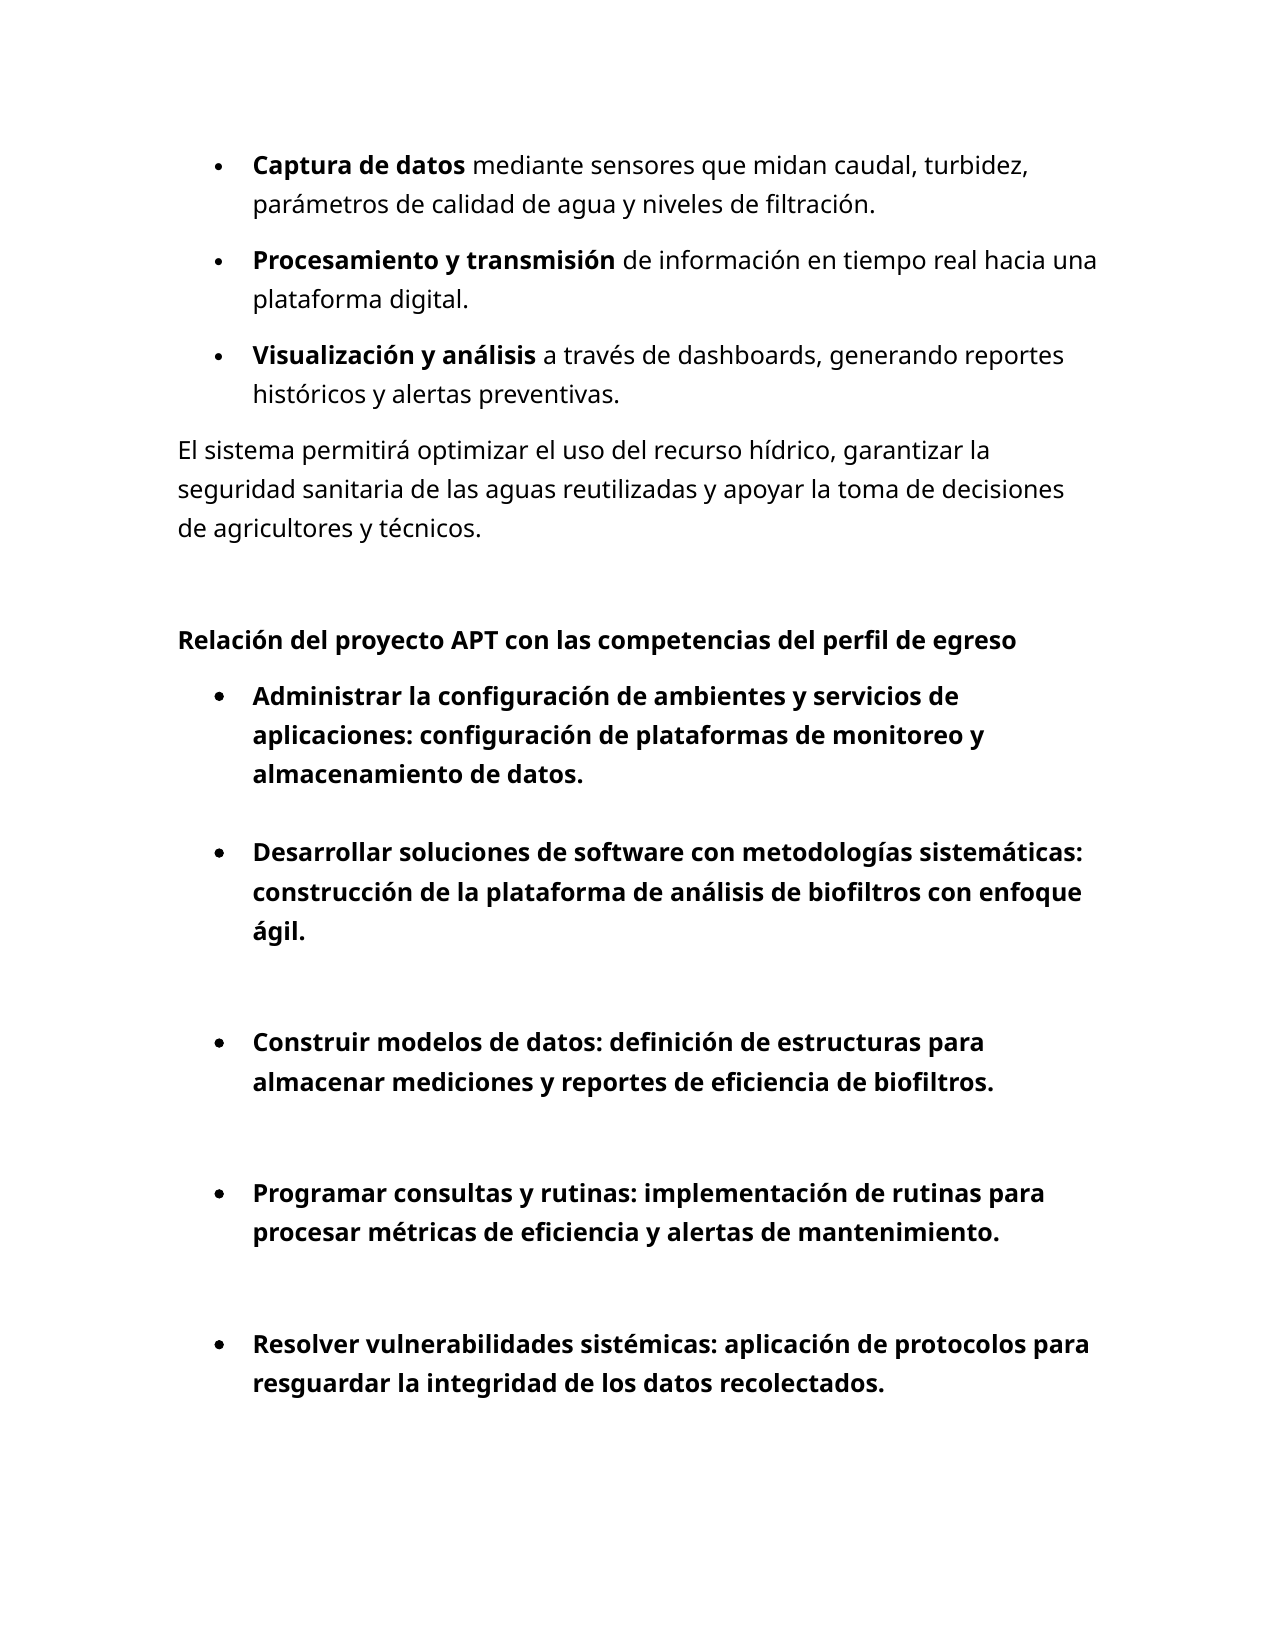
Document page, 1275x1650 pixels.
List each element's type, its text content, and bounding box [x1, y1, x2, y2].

list Programar consultas y rutinas: implementación de rutinas para procesar métricas de eficiencia y alertas de mantenimiento. [215, 1176, 1098, 1249]
text El sistema permitirá optimizar el uso del recurso hídrico, garantizar la seguridad sanitaria de las aguas reutilizadas y apoyar la toma de decisiones de agricultores y técnicos. [177, 433, 1098, 545]
list Construir modelos de datos: definición de estructuras para almacenar mediciones y reportes de eficiencia de biofiltros. [215, 1025, 1098, 1098]
list Resolver vulnerabilidades sistémicas: aplicación de protocolos para resguardar la integridad de los datos recolectados. [215, 1327, 1098, 1400]
text Relación del proyecto APT con las competencias del perfil de egreso [177, 623, 1098, 657]
list Procesamiento y transmisión de información en tiempo real hacia una plataforma digital. [215, 243, 1098, 316]
list Desarrollar soluciones de software con metodologías sistemáticas: construcción de la plataforma de análisis de biofiltros con enfoque ágil. [215, 835, 1098, 947]
list Captura de datos mediante sensores que midan caudal, turbidez, parámetros de calidad de agua y niveles de filtración. [215, 148, 1098, 221]
list Administrar la configuración de ambientes y servicios de aplicaciones: configuración de plataformas de monitoreo y almacenamiento de datos. [215, 678, 1098, 791]
list Visualización y análisis a través de dashboards, generando reportes históricos y alertas preventivas. [215, 338, 1098, 411]
